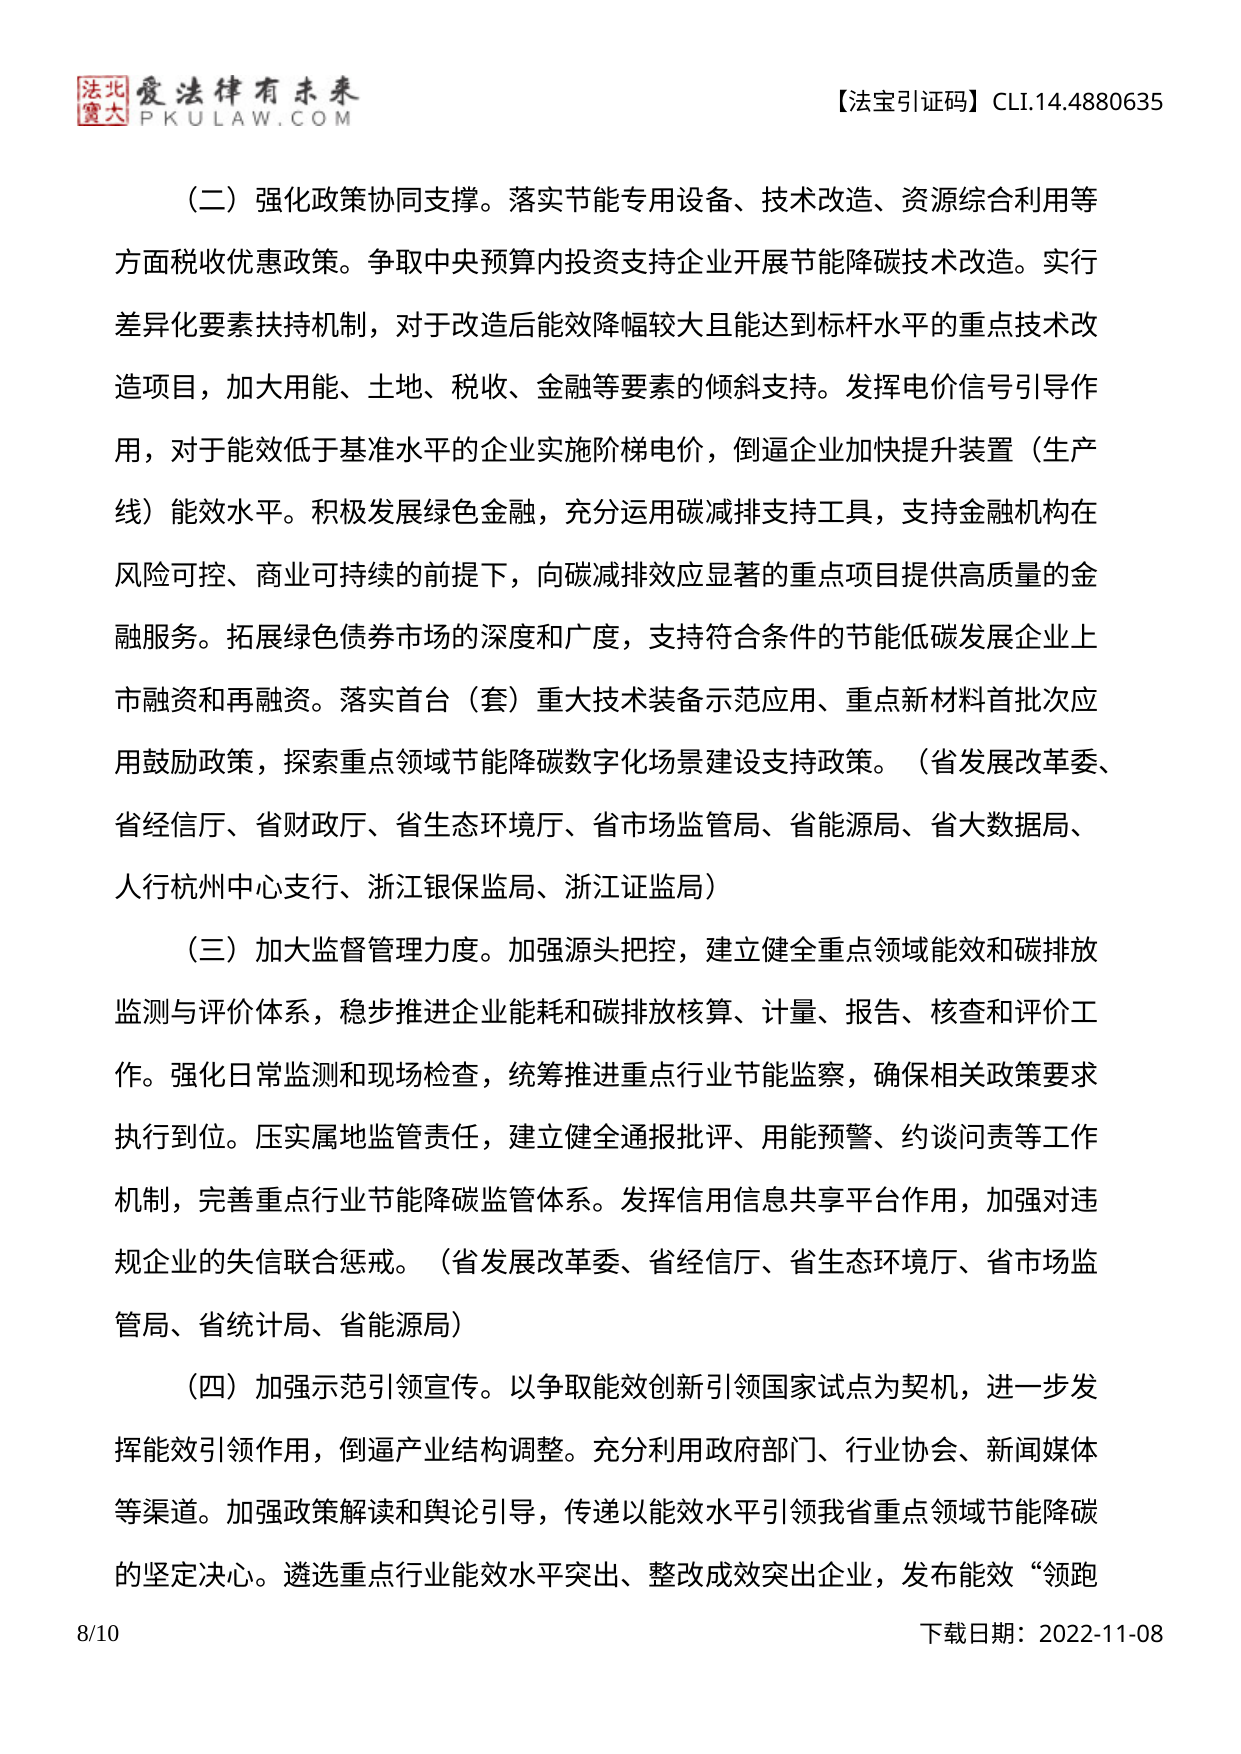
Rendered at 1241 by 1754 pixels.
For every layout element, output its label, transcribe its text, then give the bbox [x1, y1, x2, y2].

picture [76, 75, 361, 126]
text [114, 1343, 1126, 1593]
text （三）加大监督管理力度。加强源头把控，建立健全重点领域能效和碳排放监测与评价体系，稳步推进企业能耗和碳排放核算、计量、报告、核查和评价工作。强化日常监测和现场检查，统筹推进重点行业节能监察，确保相关政策要求执行到位。压实属地监管责任，建立健全通报批评、用能预警、约谈问责等工作机制，完善重点行业节能降碳监管体系。发挥信用信息共享平台作用，加强对违规企业的失信联合惩戒。（省发展改革委、省经信厅、省生态环境厅、省市场监管局、省统计局、省能源局） [114, 906, 1126, 1343]
text （二）强化政策协同支撑。落实节能专用设备、技术改造、资源综合利用等方面税收优惠政策。争取中央预算内投资支持企业开展节能降碳技术改造。实行差异化要素扶持机制，对于改造后能效降幅较大且能达到标杆水平的重点技术改造项目，加大用能、土地、税收、金融等要素的倾斜支持。发挥电价信号引导作用，对于能效低于基准水平的企业实施阶梯电价，倒逼企业加快提升装置（生产线）能效水平。积极发展绿色金融，充分运用碳减排支持工具，支持金融机构在风险可控、商业可持续的前提下，向碳减排效应显著的重点项目提供高质量的金融服务。拓展绿色债券市场的深度和广度，支持符合条件的节能低碳发展企业上市融资和再融资。落实首台（套）重大技术装备示范应用、重点新材料首批次应用鼓励政策，探索重点领域节能降碳数字化场景建设支持政策。（省发展改革委、省经信厅、省财政厅、省生态环境厅、省市场监管局、省能源局、省大数据局、人行杭州中心支行、浙江银保监局、浙江证监局） [114, 156, 1126, 906]
